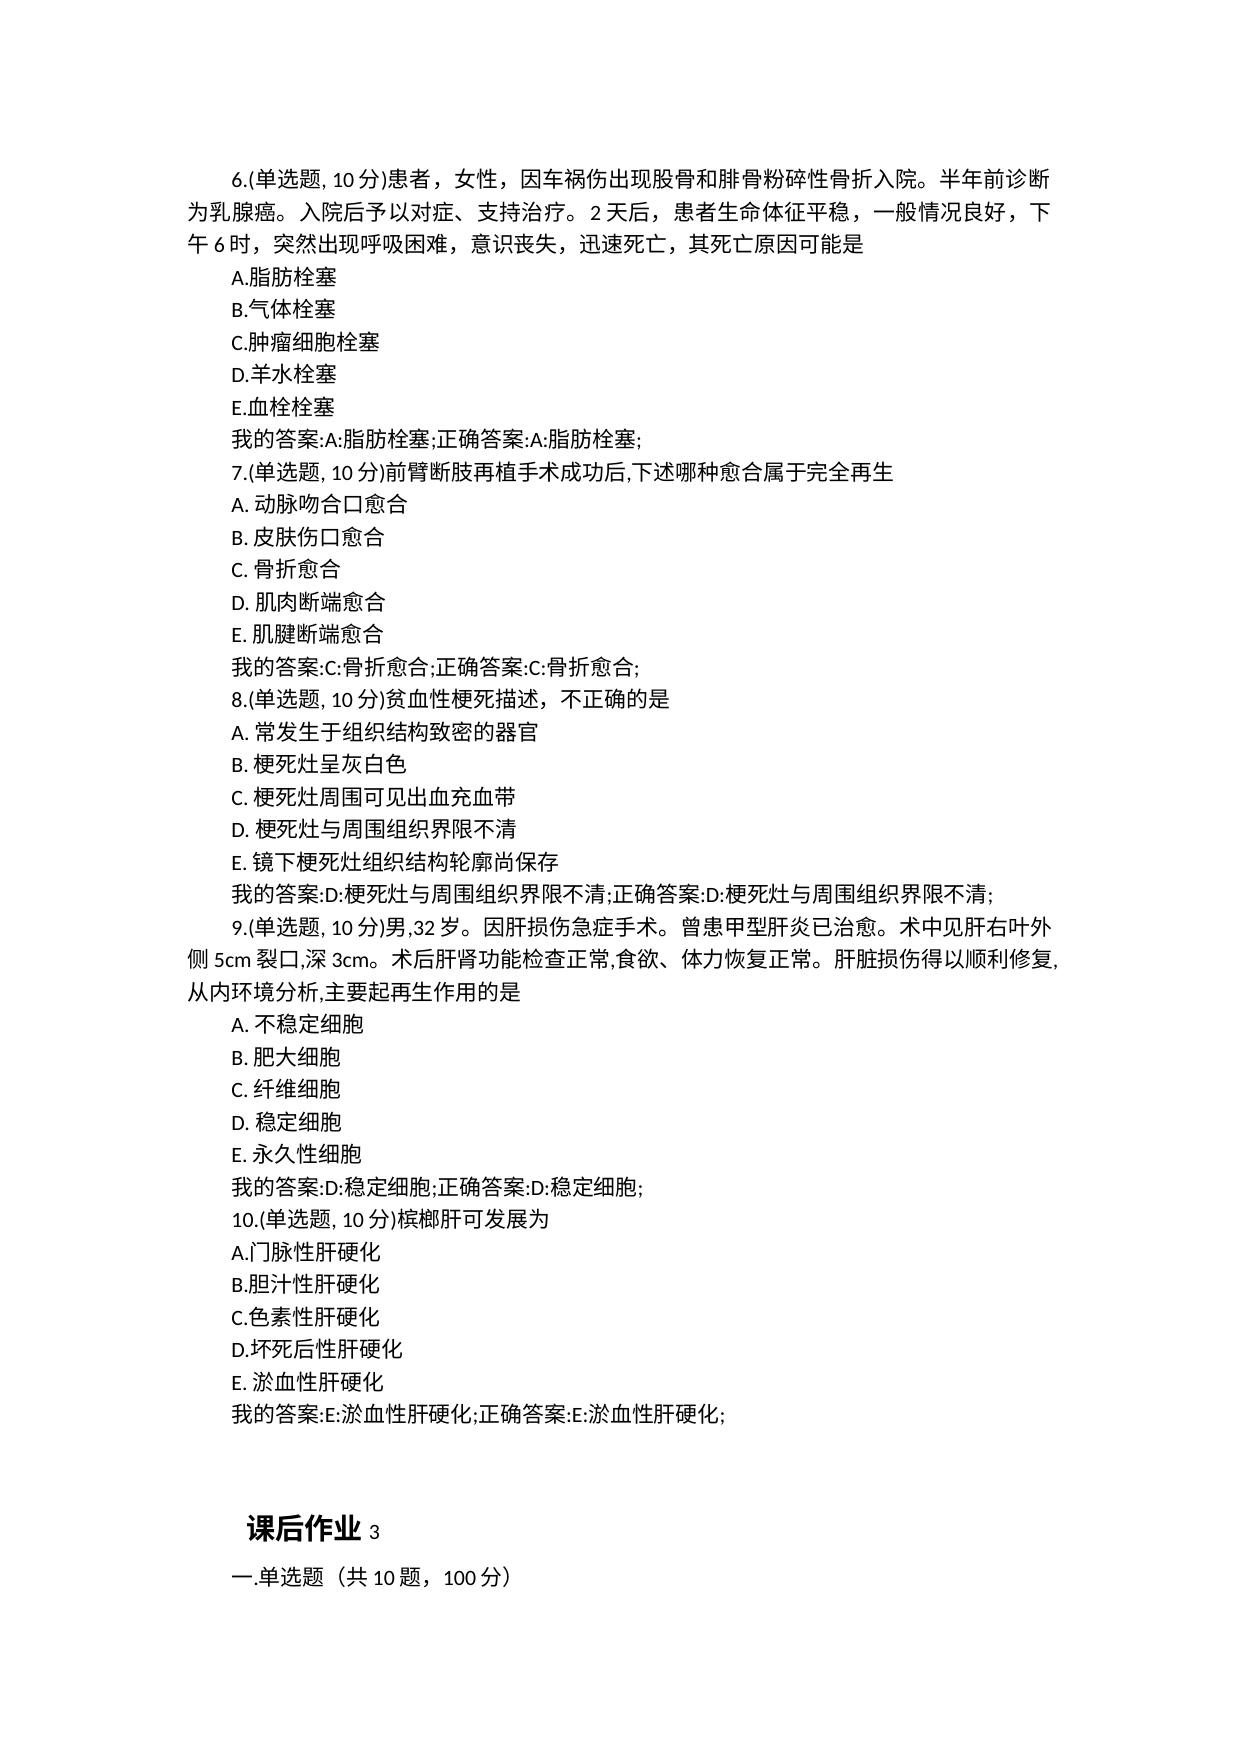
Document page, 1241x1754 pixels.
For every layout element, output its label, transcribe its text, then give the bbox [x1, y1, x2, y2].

text A.门脉性肝硬化 [187, 1234, 1053, 1267]
text 我的答案:E:淤血性肝硬化;正确答案:E:淤血性肝硬化; [187, 1397, 1053, 1429]
text E. 肌腱断端愈合 [187, 617, 1053, 649]
text 我的答案:D:梗死灶与周围组织界限不清;正确答案:D:梗死灶与周围组织界限不清; [187, 877, 1053, 909]
text B.胆汁性肝硬化 [187, 1267, 1053, 1299]
text C. 纤维细胞 [187, 1072, 1053, 1104]
text A. 动脉吻合口愈合 [187, 487, 1053, 519]
text 一.单选题（共10题，100分） [187, 1559, 1053, 1592]
text D. 梗死灶与周围组织界限不清 [187, 812, 1053, 844]
text 6.(单选题, 10分)患者，女性，因车祸伤出现股骨和腓骨粉碎性骨折入院。半年前诊断为乳腺癌。入院后予以对症、支持治疗。2天后，患者生命体征平稳，一般情况良好，下午6时，突然出现呼吸困难，意识丧失，迅速死亡，其死亡原因可能是 [187, 162, 1053, 259]
text C. 骨折愈合 [187, 552, 1053, 584]
text E.血栓栓塞 [187, 389, 1053, 422]
text 我的答案:D:稳定细胞;正确答案:D:稳定细胞; [187, 1169, 1053, 1202]
text 我的答案:C:骨折愈合;正确答案:C:骨折愈合; [187, 649, 1053, 682]
text D.坏死后性肝硬化 [187, 1332, 1053, 1364]
text 我的答案:A:脂肪栓塞;正确答案:A:脂肪栓塞; [187, 422, 1053, 454]
text C.色素性肝硬化 [187, 1299, 1053, 1332]
text C.肿瘤细胞栓塞 [187, 324, 1053, 357]
text 课后作业3 [187, 1494, 1053, 1559]
text B. 皮肤伤口愈合 [187, 519, 1053, 552]
text D. 肌肉断端愈合 [187, 584, 1053, 617]
text B. 梗死灶呈灰白色 [187, 747, 1053, 779]
text 10.(单选题, 10分)槟榔肝可发展为 [187, 1202, 1053, 1234]
text C. 梗死灶周围可见出血充血带 [187, 779, 1053, 812]
text A.脂肪栓塞 [187, 259, 1053, 292]
text E. 永久性细胞 [187, 1137, 1053, 1169]
text 7.(单选题, 10分)前臂断肢再植手术成功后,下述哪种愈合属于完全再生 [187, 454, 1053, 487]
text 9.(单选题, 10分)男,32岁。因肝损伤急症手术。曾患甲型肝炎已治愈。术中见肝右叶外侧5cm裂口,深3cm。术后肝肾功能检查正常,食欲、体力恢复正常。肝脏损伤得以顺利修复,从内环境分析,主要起再生作用的是 [187, 909, 1053, 1007]
text 8.(单选题, 10分)贫血性梗死描述，不正确的是 [187, 682, 1053, 714]
text A. 不稳定细胞 [187, 1007, 1053, 1039]
text A. 常发生于组织结构致密的器官 [187, 714, 1053, 747]
text D. 稳定细胞 [187, 1104, 1053, 1137]
text B. 肥大细胞 [187, 1039, 1053, 1072]
text D.羊水栓塞 [187, 357, 1053, 389]
text E. 镜下梗死灶组织结构轮廓尚保存 [187, 844, 1053, 877]
text B.气体栓塞 [187, 292, 1053, 324]
text E. 淤血性肝硬化 [187, 1364, 1053, 1397]
